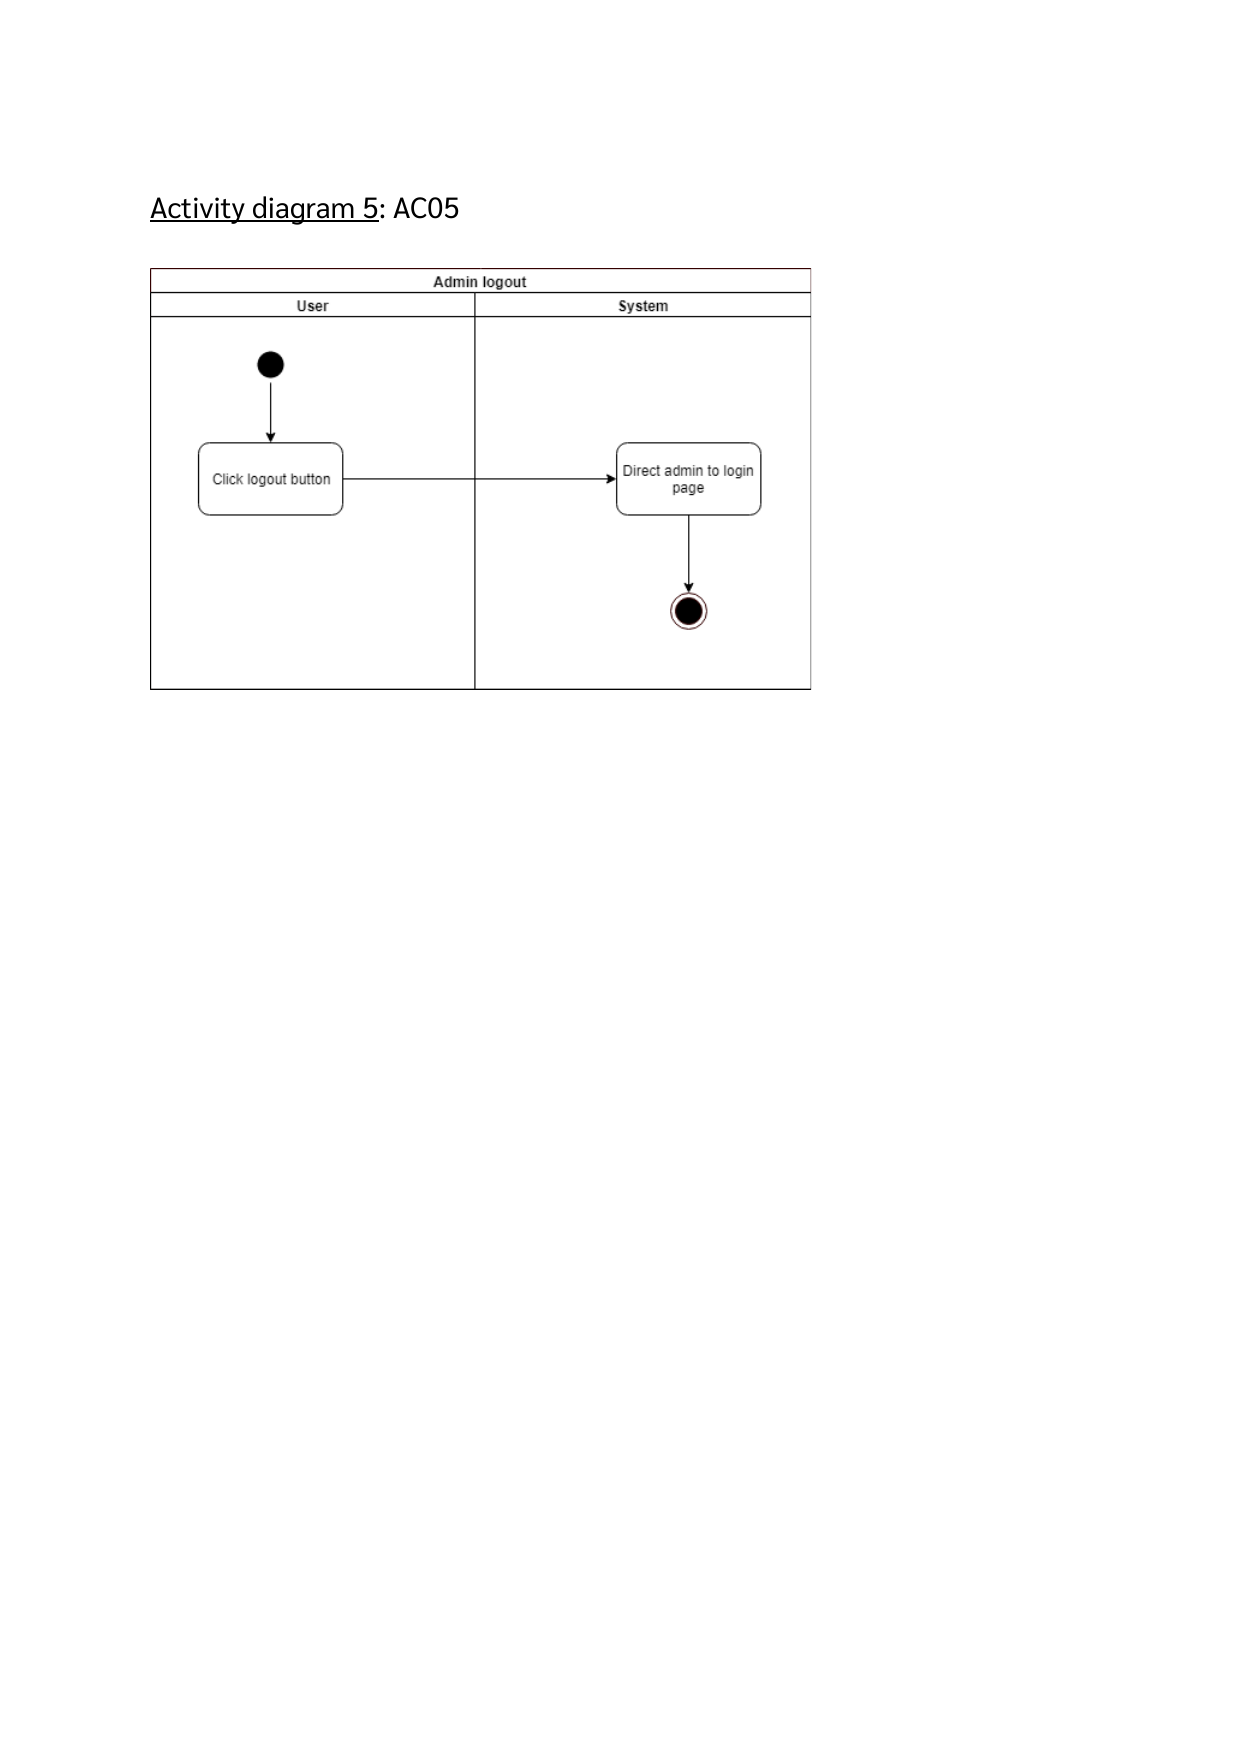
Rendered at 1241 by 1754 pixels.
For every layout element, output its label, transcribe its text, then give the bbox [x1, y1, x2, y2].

text Activity diagram 5: AC05 [150, 187, 1090, 225]
picture [150, 268, 812, 690]
